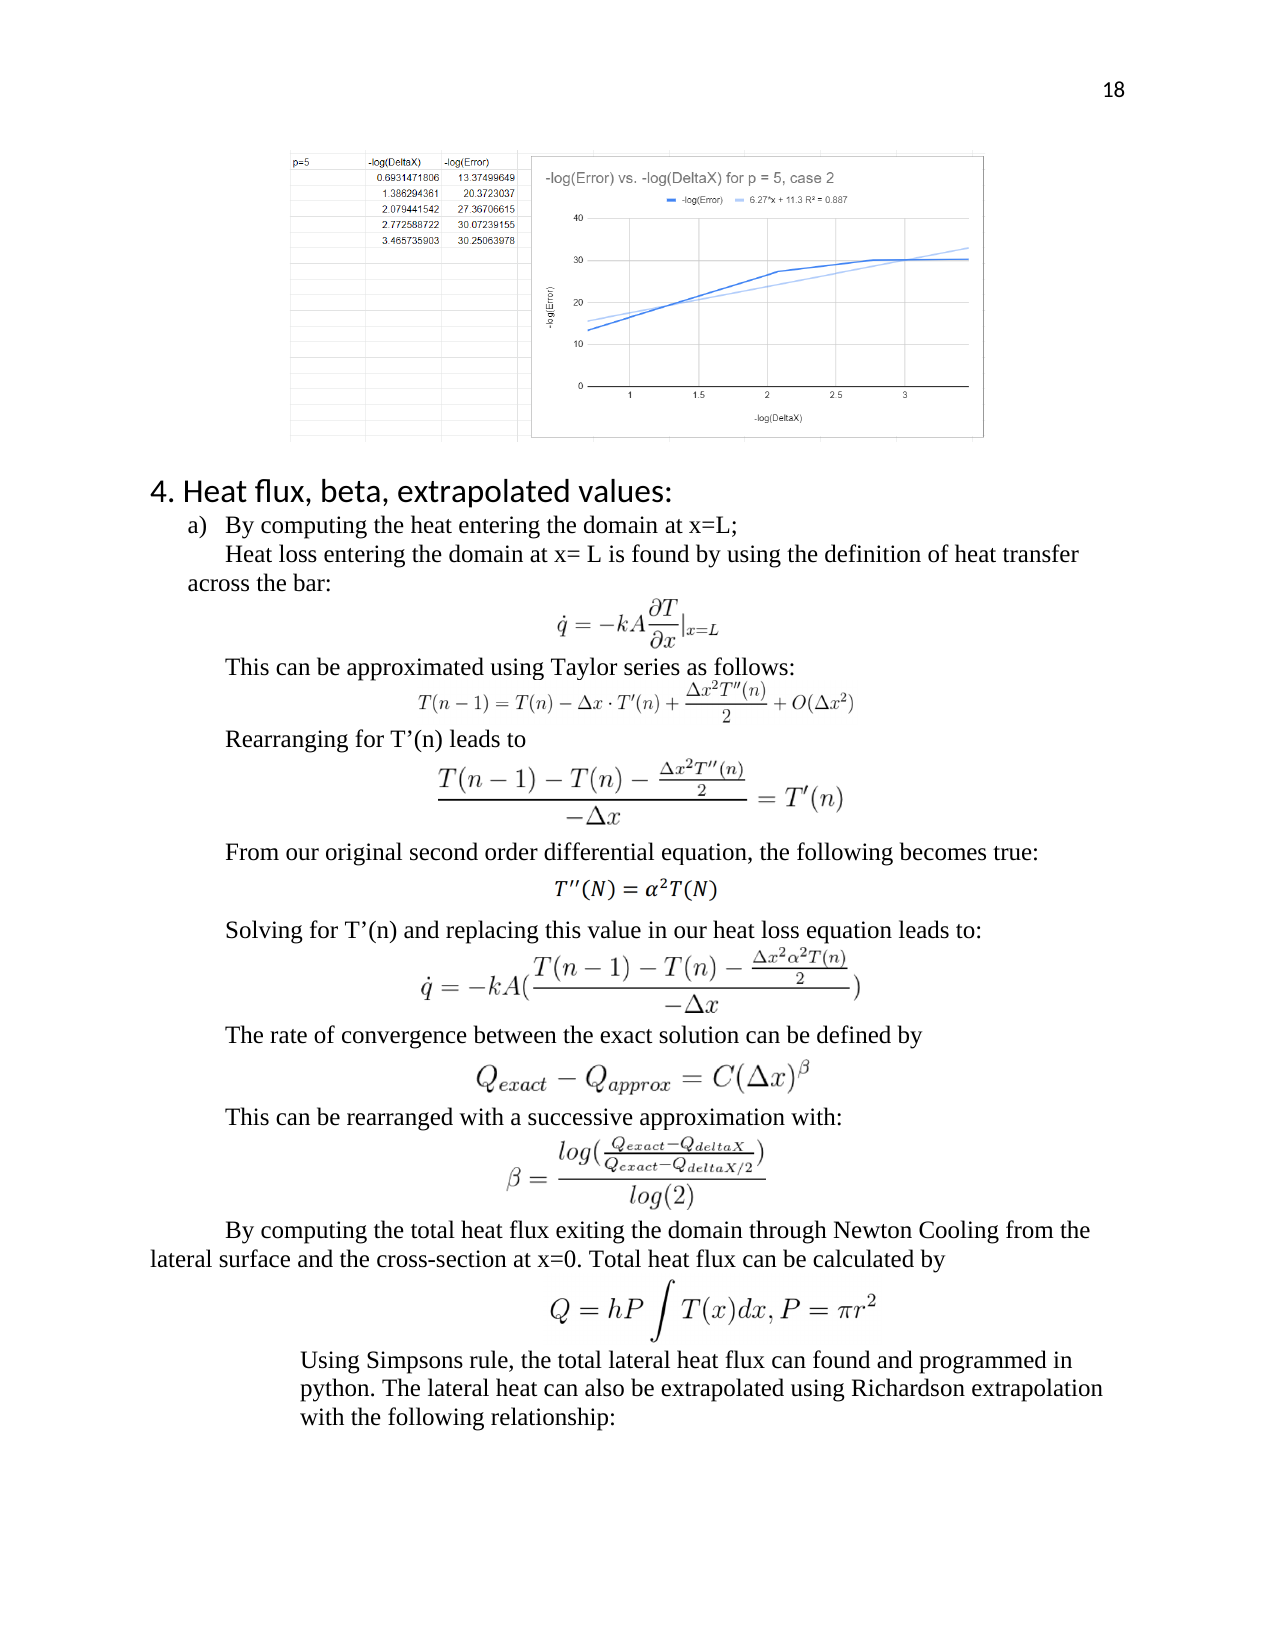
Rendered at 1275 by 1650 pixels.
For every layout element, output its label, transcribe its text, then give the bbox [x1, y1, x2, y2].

text Rearranging for T’(n) leads to [150, 724, 1125, 753]
picture [551, 596, 724, 652]
text From our original second order differential equation, the following becomes true: [150, 837, 1125, 866]
text Solving for T’(n) and replacing this value in our heat loss equation leads to: [150, 916, 1125, 944]
list By computing the heat entering the domain at x=L; [187, 510, 1125, 539]
picture [543, 1273, 882, 1345]
picture [454, 1048, 821, 1102]
picture [544, 865, 731, 916]
text This can be approximated using Taylor series as follows: [150, 652, 1125, 680]
text 4. Heat flux, beta, extrapolated values: [150, 470, 1125, 510]
picture [505, 1130, 770, 1216]
picture [289, 150, 986, 442]
text This can be rearranged with a successive approximation with: [150, 1102, 1125, 1131]
text Using Simpsons rule, the total lateral heat flux can found and programmed in python. The lateral heat can also be extrapolated using Richardson extrapolation with the following relationship: [300, 1345, 1125, 1431]
picture [409, 944, 866, 1020]
text By computing the total heat flux exiting the domain through Newton Cooling from the lateral surface and the cross-section at x=0. Total heat flux can be calculated by [150, 1216, 1125, 1273]
picture [425, 753, 850, 837]
text The rate of convergence between the exact solution can be defined by [150, 1020, 1125, 1049]
text Heat loss entering the domain at x= L is found by using the definition of heat transfer across the bar: [187, 539, 1125, 597]
picture [417, 680, 858, 725]
